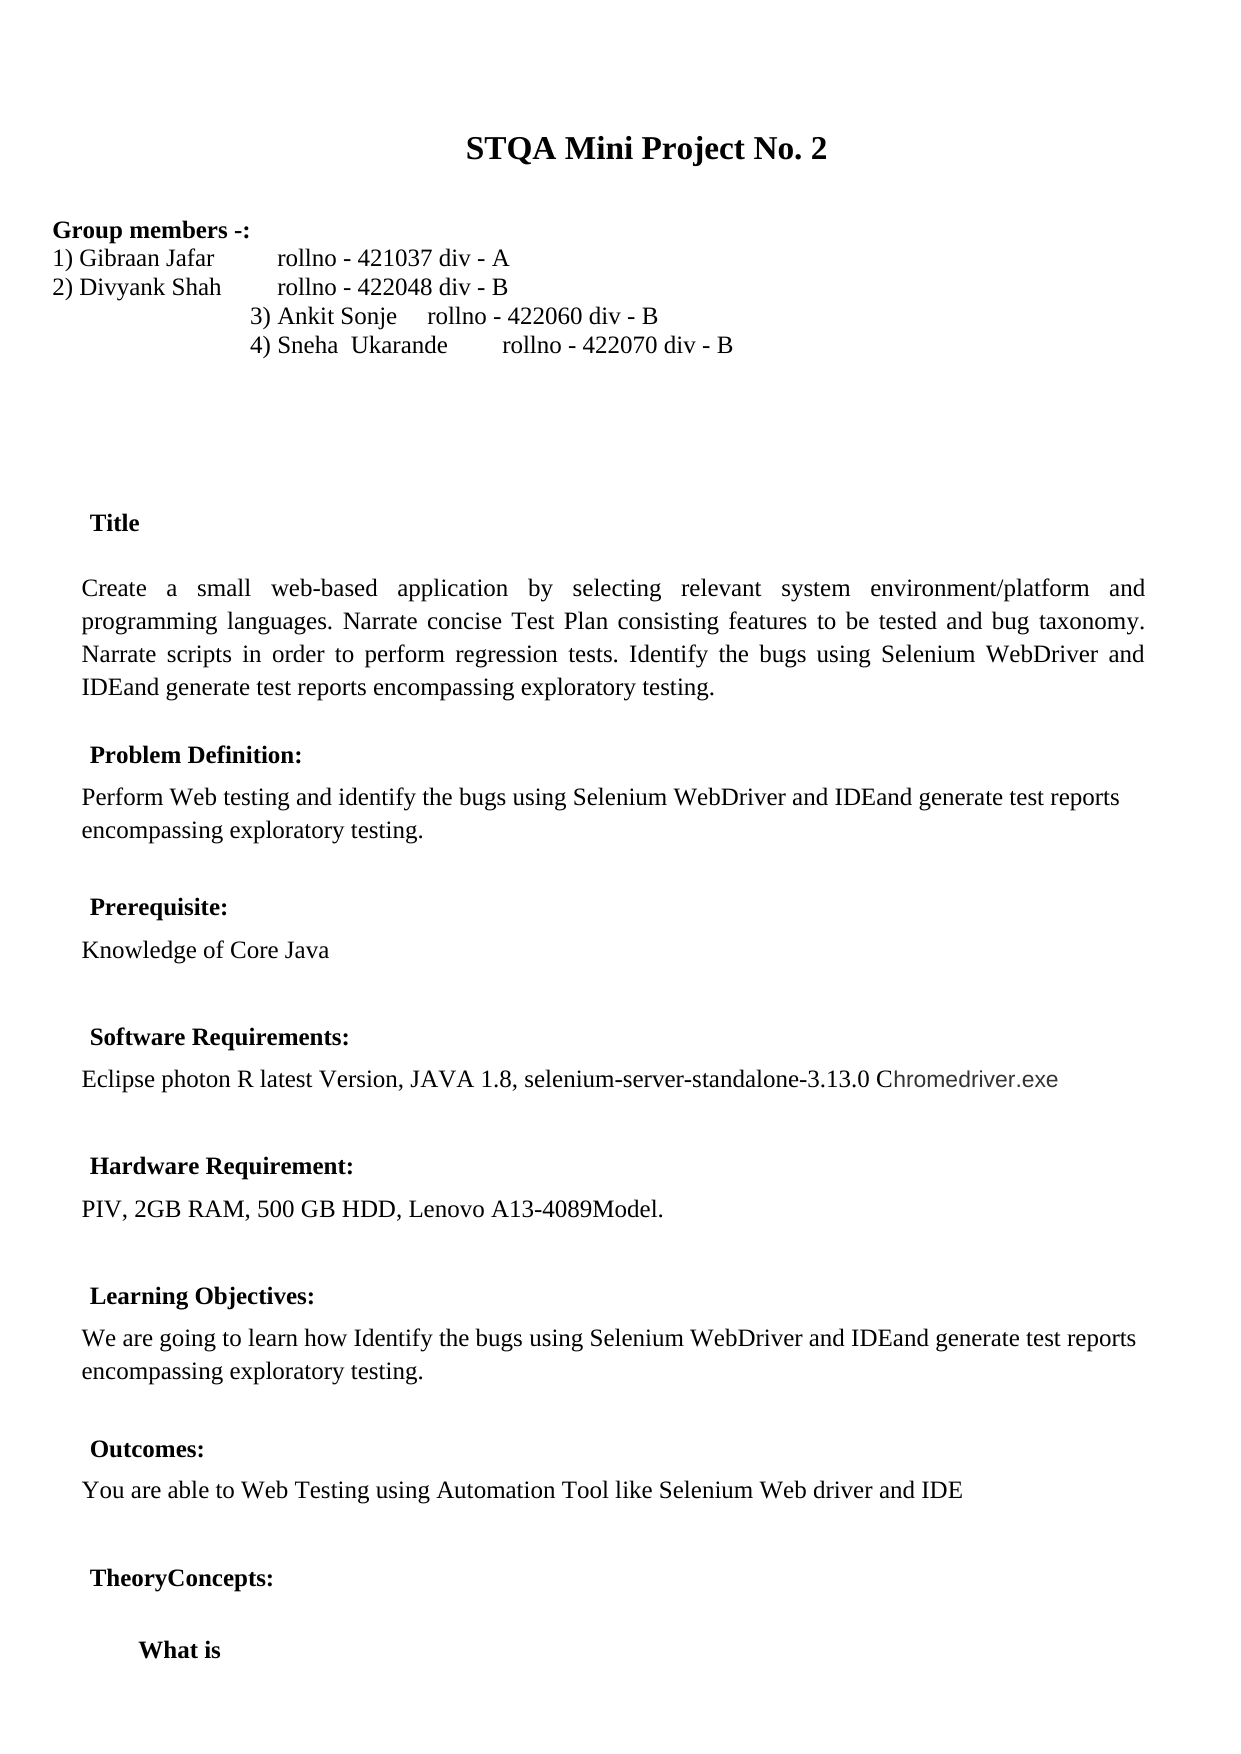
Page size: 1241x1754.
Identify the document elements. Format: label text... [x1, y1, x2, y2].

text Group members -: [52, 215, 1182, 243]
list 3) Ankit Sonje rollno - 422060 div - B [250, 301, 1182, 330]
subtitle Software Requirements: [89, 1022, 1182, 1051]
text 1) Gibraan Jafar rollno - 421037 div - A [52, 243, 1182, 272]
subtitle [89, 1518, 337, 1664]
text Knowledge of Core Java [81, 935, 1182, 963]
subtitle Prerequisite: [89, 892, 1182, 921]
text Eclipse photon R latest Version, JAVA 1.8, selenium-server-standalone-3.13.0 Chromedriver.exe [81, 1064, 1182, 1093]
text Create a small web-based application by selecting relevant system environment/platform and programming languages. Narrate concise Test Plan consisting features to be tested and bug taxonomy. Narrate scripts in order to perform regression tests. Identify the bugs using Selenium WebDriver and IDEand generate test reports encompassing exploratory testing. [81, 573, 1146, 701]
subtitle Title [89, 508, 1182, 537]
text Perform Web testing and identify the bugs using Selenium WebDriver and IDEand generate test reports encompassing exploratory testing. [81, 782, 1182, 843]
subtitle Learning Objectives: [89, 1281, 1182, 1310]
subtitle STQA Mini Project No. 2 [466, 128, 1182, 167]
text We are going to learn how Identify the bugs using Selenium WebDriver and IDEand generate test reports encompassing exploratory testing. [81, 1323, 1182, 1385]
subtitle Outcomes: [89, 1434, 1182, 1462]
text 2) Divyank Shah rollno - 422048 div - B [52, 272, 1182, 301]
text PIV, 2GB RAM, 500 GB HDD, Lenovo A13-4089Model. [81, 1194, 1182, 1223]
subtitle Hardware Requirement: [89, 1151, 1182, 1180]
text You are able to Web Testing using Automation Tool like Selenium Web driver and IDE [81, 1476, 1182, 1504]
list 4) Sneha Ukarande rollno - 422070 div - B [250, 330, 1182, 358]
subtitle Problem Definition: [89, 740, 1182, 768]
